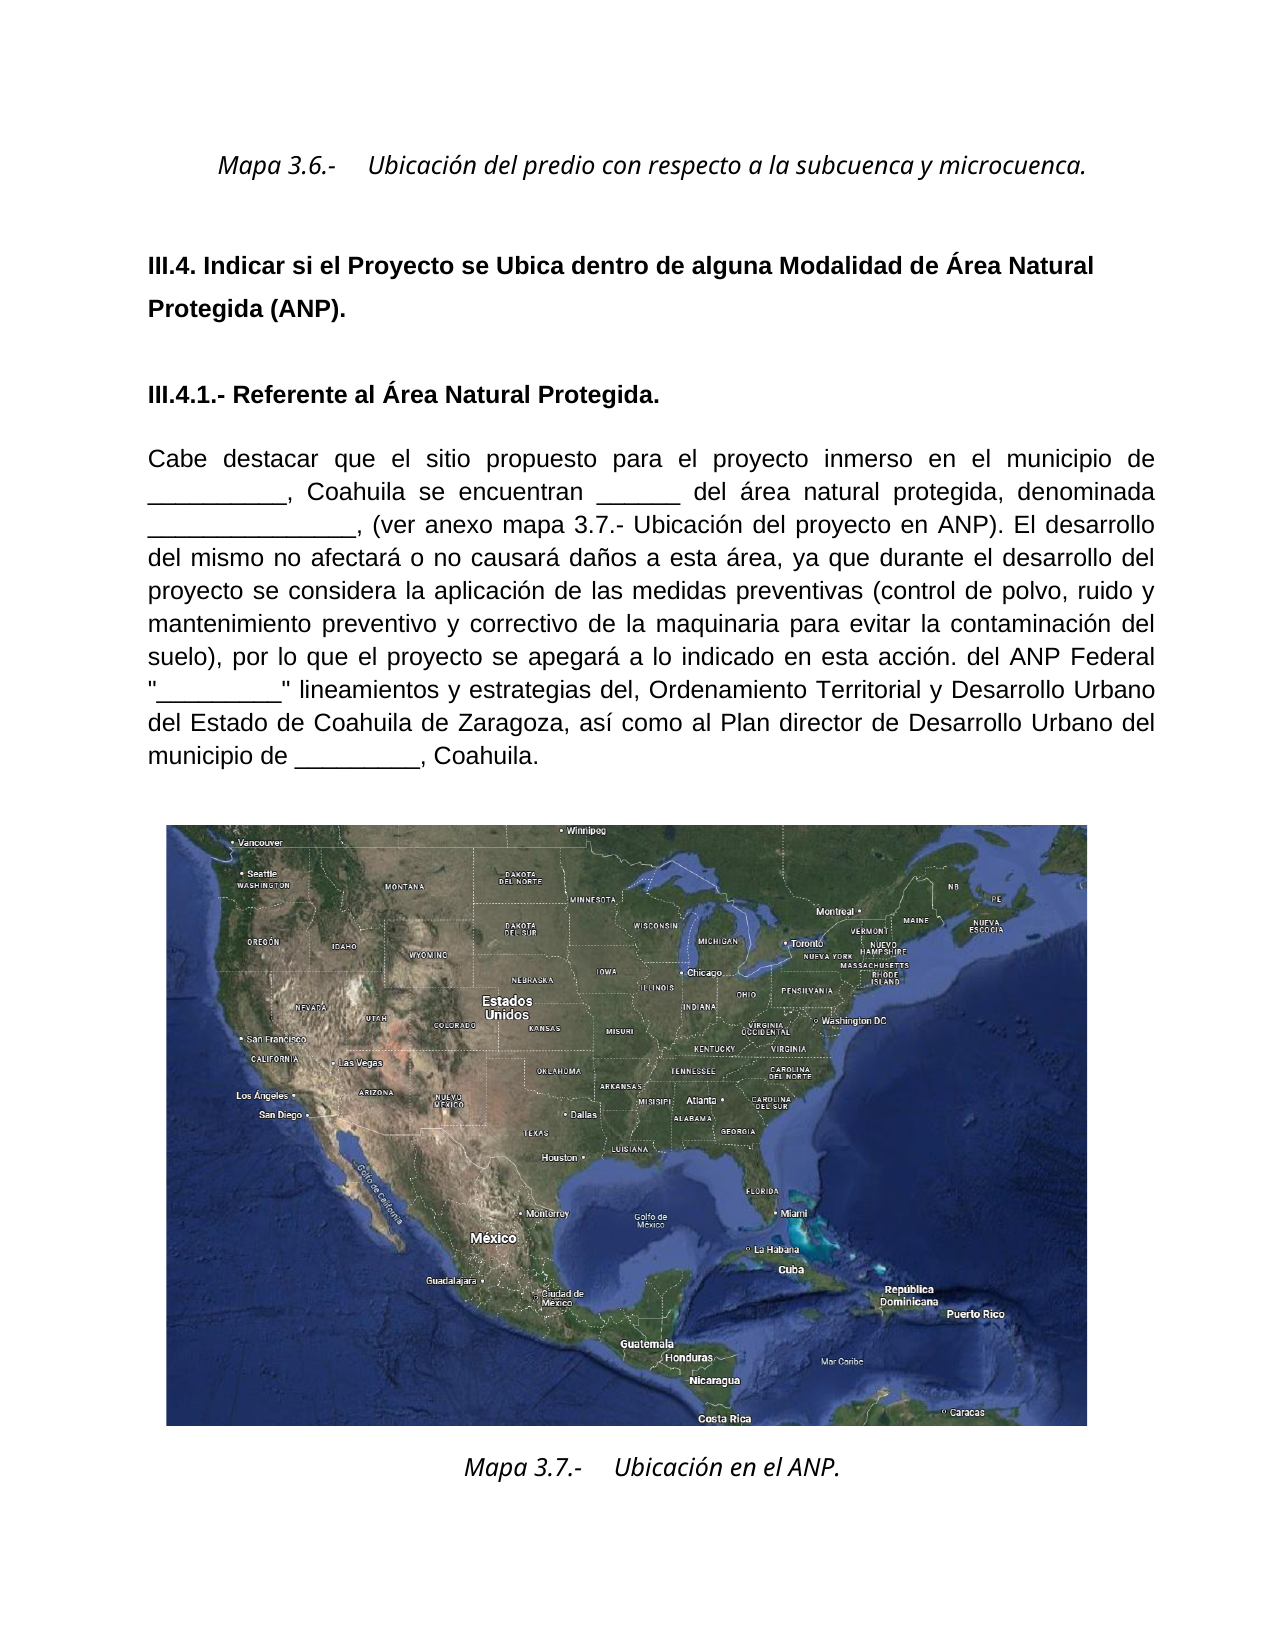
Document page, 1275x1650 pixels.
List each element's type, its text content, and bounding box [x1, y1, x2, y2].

text Mapa 3.6.- Ubicación del predio con respecto a la subcuenca y microcuenca. [148, 148, 1157, 182]
text Mapa 3.7.- Ubicación en el ANP. [148, 1450, 1157, 1484]
text Cabe destacar que el sitio propuesto para el proyecto inmerso en el municipio de __________, Coahuila se encuentran ______ del área natural protegida, denominada _______________, (ver anexo mapa 3.7.- Ubicación del proyecto en ANP). El desarrollo del mismo no afectará o no causará daños a esta área, ya que durante el desarrollo del proyecto se considera la aplicación de las medidas preventivas (control de polvo, ruido y mantenimiento preventivo y correctivo de la maquinaria para evitar la contaminación del suelo), por lo que el proyecto se apegará a lo indicado en esta acción. del ANP Federal "_________" lineamientos y estrategias del, Ordenamiento Territorial y Desarrollo Urbano del Estado de Coahuila de Zaragoza, así como al Plan director de Desarrollo Urbano del municipio de _________, Coahuila. [148, 444, 1157, 770]
text III.4.1.- Referente al Área Natural Protegida. [148, 337, 1157, 409]
picture [166, 825, 1088, 1426]
text III.4. Indicar si el Proyecto se Ubica dentro de alguna Modalidad de Área Natural Protegida (ANP). [148, 208, 1157, 323]
